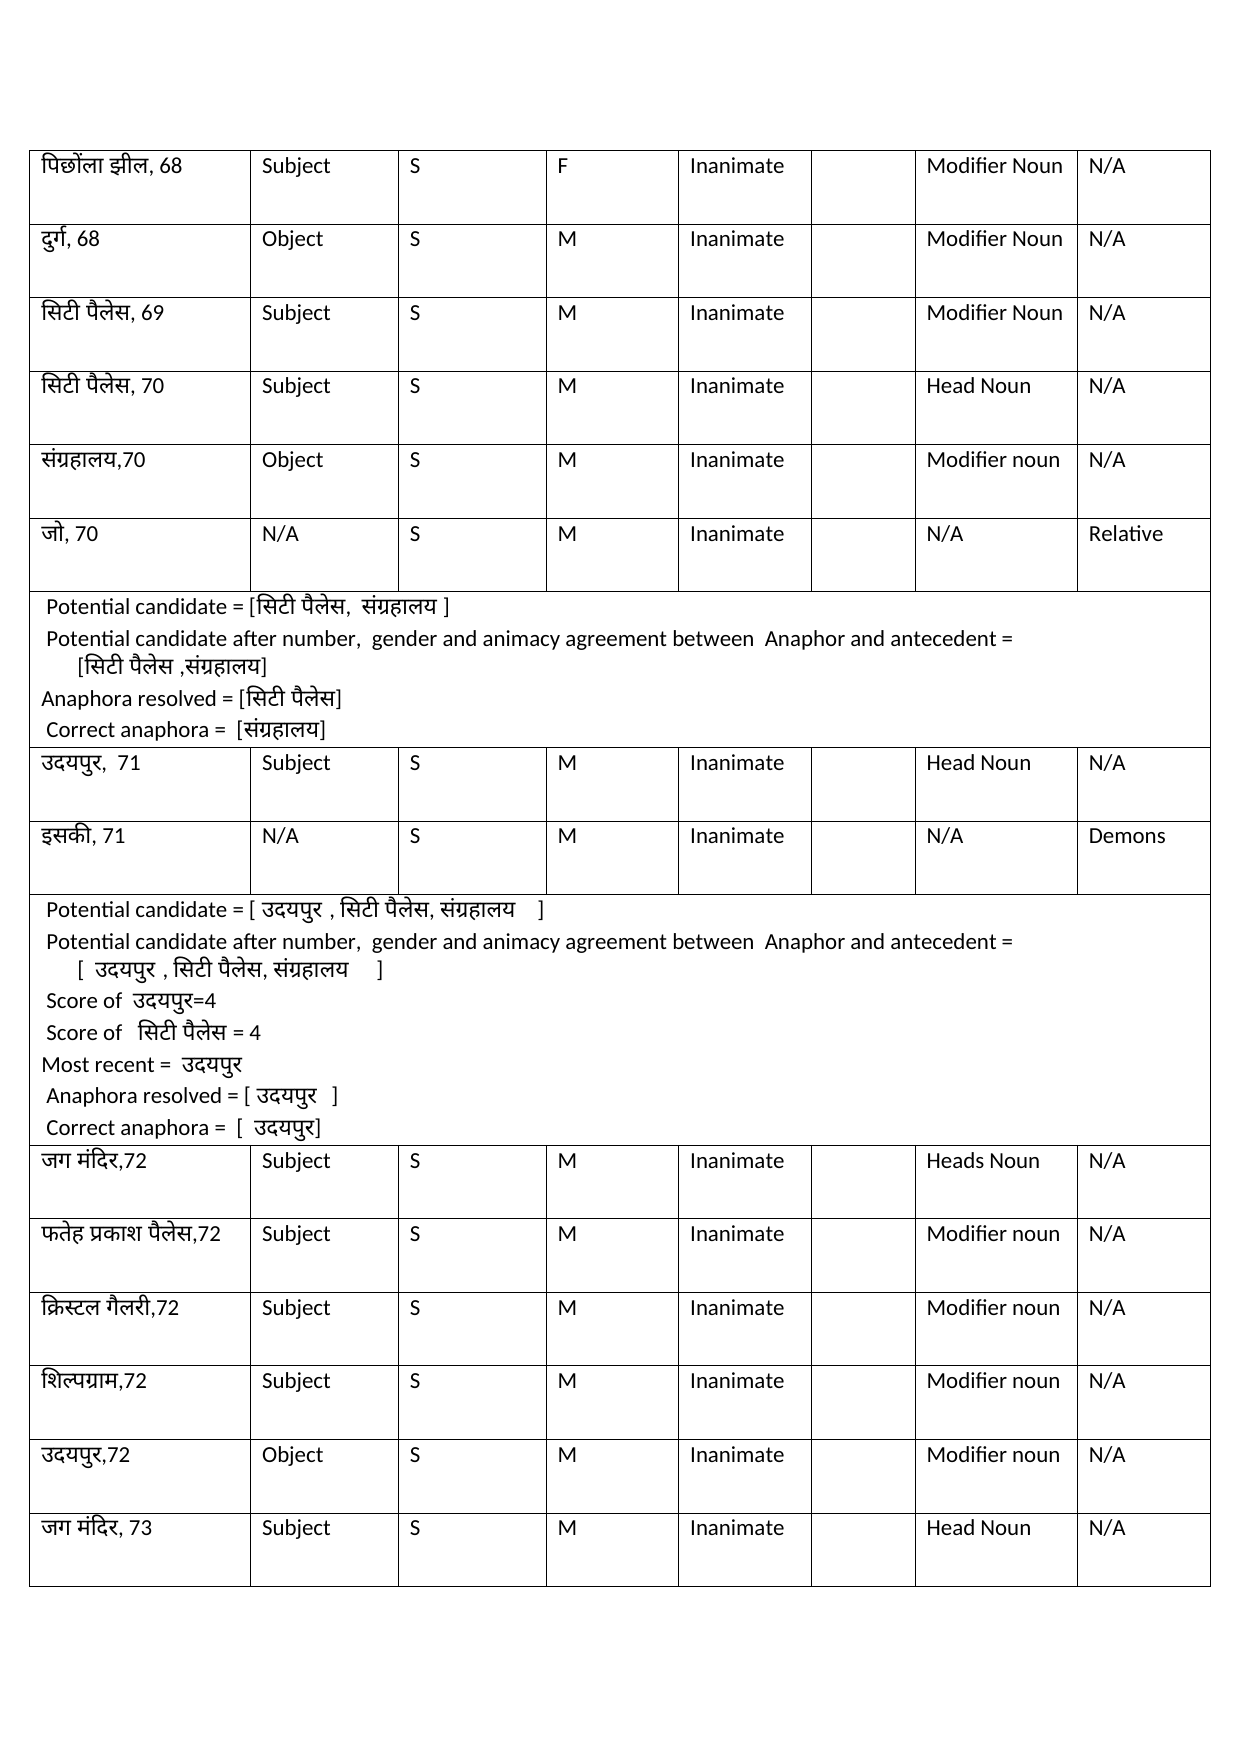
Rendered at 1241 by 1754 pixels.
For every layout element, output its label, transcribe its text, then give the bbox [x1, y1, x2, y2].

table_cell क्रिस्टल गैलरी,72 [30, 1293, 250, 1365]
table_cell N/A [1078, 225, 1210, 297]
table_cell Inanimate [679, 298, 811, 371]
table_cell [812, 748, 915, 821]
table_cell S [399, 1366, 546, 1439]
table_cell [812, 1146, 915, 1218]
table_cell N/A [1078, 1219, 1210, 1292]
table_cell N/A [1078, 1293, 1210, 1365]
table_cell Object [251, 1440, 398, 1512]
table_cell Object [251, 445, 398, 518]
table_cell Potential candidate = [सिटी पैलेस, संग्रहालय ] Potential candidate after number, gender and animacy agreement between Anaphor and antecedent = [सिटी पैलेस ,संग्रहालय] Anaphora resolved = [सिटी पैलेस] Correct anaphora = [संग्रहालय] [30, 592, 1210, 747]
table_cell [812, 1366, 915, 1439]
table_cell M [547, 1514, 678, 1586]
table_cell Head Noun [916, 372, 1077, 444]
table_cell S [399, 225, 546, 297]
table_cell N/A [1078, 1514, 1210, 1586]
table_cell [812, 1440, 915, 1512]
table_cell [812, 1514, 915, 1586]
table_cell Head Noun [916, 748, 1077, 821]
table_cell N/A [1078, 298, 1210, 371]
table_cell S [399, 1440, 546, 1512]
table_cell M [547, 1366, 678, 1439]
table_cell S [399, 748, 546, 821]
table_cell Modifier noun [916, 1440, 1077, 1512]
table_cell [812, 519, 915, 591]
table_cell जो, 70 [30, 519, 250, 591]
table_cell सिटी पैलेस, 69 [30, 298, 250, 371]
table_cell Inanimate [679, 372, 811, 444]
table_cell M [547, 1219, 678, 1292]
table_cell Relative [1078, 519, 1210, 591]
table_cell M [547, 748, 678, 821]
table_cell Demons [1078, 822, 1210, 894]
table_cell Modifier Noun [916, 298, 1077, 371]
table_cell इसकी, 71 [30, 822, 250, 894]
table_cell S [399, 298, 546, 371]
table_cell M [547, 1146, 678, 1218]
table_cell S [399, 1146, 546, 1218]
table_cell M [547, 1440, 678, 1512]
table_cell M [547, 445, 678, 518]
table_cell जग मंदिर,72 [30, 1146, 250, 1218]
table_cell N/A [1078, 748, 1210, 821]
table_cell S [399, 372, 546, 444]
table_cell Modifier noun [916, 1293, 1077, 1365]
table_cell M [547, 298, 678, 371]
table_cell [812, 298, 915, 371]
table_cell [812, 225, 915, 297]
table_cell Subject [251, 1366, 398, 1439]
table_cell फतेह प्रकाश पैलेस,72 [30, 1219, 250, 1292]
table_cell M [547, 1293, 678, 1365]
table_cell Inanimate [679, 445, 811, 518]
table_cell Modifier noun [916, 1366, 1077, 1439]
table_cell Subject [251, 748, 398, 821]
table_cell Subject [251, 151, 398, 223]
table_cell Subject [251, 298, 398, 371]
table_cell Inanimate [679, 1366, 811, 1439]
table_cell N/A [1078, 445, 1210, 518]
table_cell दुर्ग, 68 [30, 225, 250, 297]
table_cell Inanimate [679, 1293, 811, 1365]
table_cell Inanimate [679, 519, 811, 591]
table_cell M [547, 822, 678, 894]
table_cell S [399, 822, 546, 894]
table_cell उदयपुर, 71 [30, 748, 250, 821]
table_cell Inanimate [679, 151, 811, 223]
table_cell सिटी पैलेस, 70 [30, 372, 250, 444]
table_cell S [399, 1293, 546, 1365]
table_cell Subject [251, 1146, 398, 1218]
table_cell N/A [251, 519, 398, 591]
table_cell M [547, 519, 678, 591]
table_cell S [399, 151, 546, 223]
table_cell Heads Noun [916, 1146, 1077, 1218]
table_cell Potential candidate = [ उदयपुर , सिटी पैलेस, संग्रहालय ] Potential candidate after number, gender and animacy agreement between Anaphor and antecedent = [ उदयपुर , सिटी पैलेस, संग्रहालय ] Score of उदयपुर=4 Score of सिटी पैलेस = 4 Most recent = उदयपुर Anaphora resolved = [ उदयपुर ] Correct anaphora = [ उदयपुर] [30, 895, 1210, 1145]
table_cell Subject [251, 1219, 398, 1292]
table_cell Modifier Noun [916, 151, 1077, 223]
table_cell [812, 1219, 915, 1292]
table_cell N/A [1078, 1440, 1210, 1512]
table_cell N/A [1078, 151, 1210, 223]
table_cell Modifier noun [916, 1219, 1077, 1292]
table_cell Head Noun [916, 1514, 1077, 1586]
table_cell Inanimate [679, 225, 811, 297]
table_cell Inanimate [679, 1514, 811, 1586]
table_cell N/A [1078, 372, 1210, 444]
table_cell [812, 445, 915, 518]
table_cell संग्रहालय,70 [30, 445, 250, 518]
table_cell पिछोंला झील, 68 [30, 151, 250, 223]
table_cell F [547, 151, 678, 223]
table_cell Subject [251, 372, 398, 444]
table_cell Inanimate [679, 1219, 811, 1292]
table_cell S [399, 1219, 546, 1292]
table_cell Subject [251, 1514, 398, 1586]
table_cell Object [251, 225, 398, 297]
table_cell Modifier Noun [916, 225, 1077, 297]
table_cell N/A [251, 822, 398, 894]
table_cell [812, 822, 915, 894]
table_cell जग मंदिर, 73 [30, 1514, 250, 1586]
table_cell Subject [251, 1293, 398, 1365]
table_cell उदयपुर,72 [30, 1440, 250, 1512]
table_cell M [547, 372, 678, 444]
table_cell Inanimate [679, 1440, 811, 1512]
table_cell Inanimate [679, 822, 811, 894]
table_cell [812, 1293, 915, 1365]
table_cell S [399, 519, 546, 591]
table_cell N/A [916, 822, 1077, 894]
table_cell S [399, 445, 546, 518]
table_cell [812, 372, 915, 444]
table_cell S [399, 1514, 546, 1586]
table_cell Inanimate [679, 748, 811, 821]
table_cell [812, 151, 915, 223]
table_cell M [547, 225, 678, 297]
table_cell शिल्पग्राम,72 [30, 1366, 250, 1439]
table_cell N/A [1078, 1146, 1210, 1218]
table_cell N/A [1078, 1366, 1210, 1439]
table_cell Modifier noun [916, 445, 1077, 518]
table_cell Inanimate [679, 1146, 811, 1218]
table_cell N/A [916, 519, 1077, 591]
